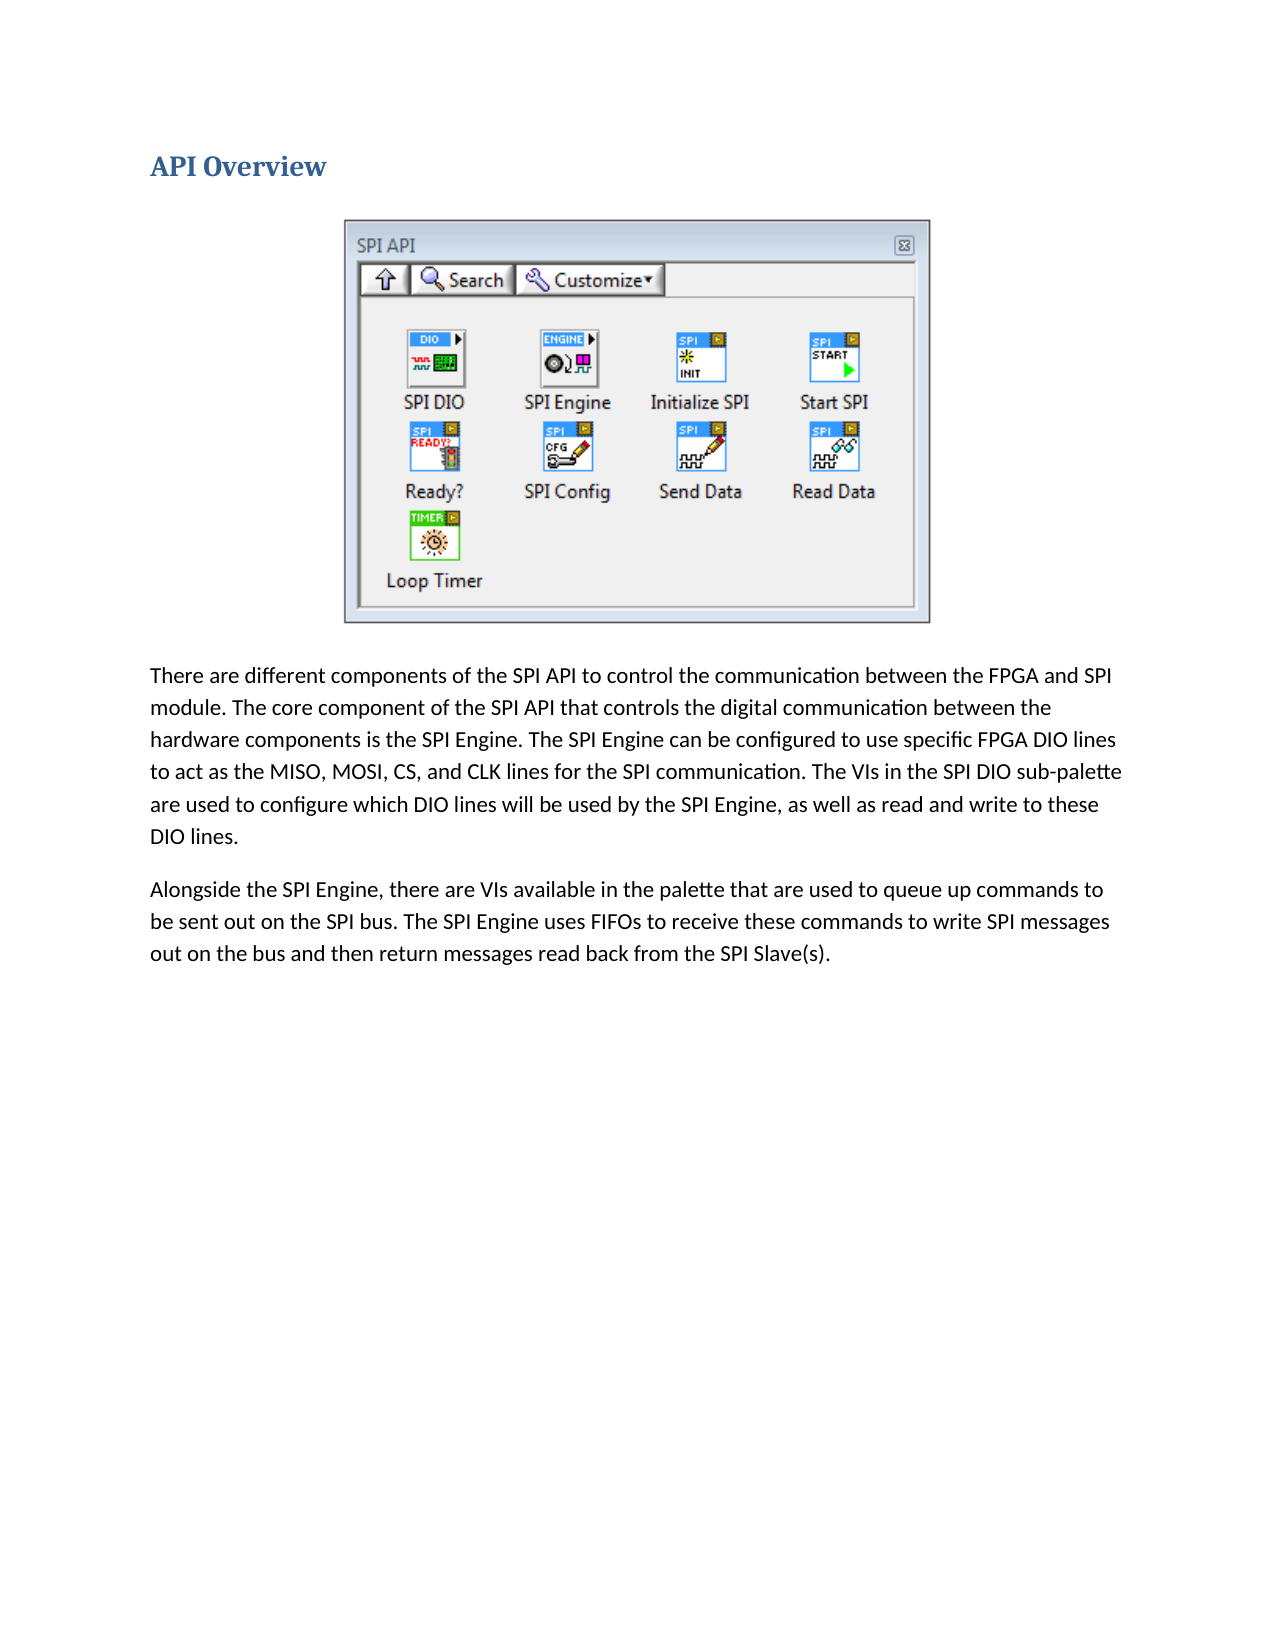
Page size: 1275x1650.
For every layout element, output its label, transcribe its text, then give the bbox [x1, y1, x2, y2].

text Alongside the SPI Engine, there are VIs available in the palette that are used to queue up commands to be sent out on the SPI bus. The SPI Engine uses FIFOs to receive these commands to write SPI messages out on the bus and then return messages read back from the SPI Slave(s). [150, 875, 1125, 967]
text API Overview [150, 150, 1125, 183]
text There are different components of the SPI API to control the communication between the FPGA and SPI module. The core component of the SPI API that controls the digital communication between the hardware components is the SPI Engine. The SPI Engine can be configured to use specific FPGA DIO lines to act as the MISO, MOSI, CS, and CLK lines for the SPI communication. The VIs in the SPI DIO sub-palette are used to configure which DIO lines will be used by the SPI Engine, as well as read and write to these DIO lines. [150, 661, 1125, 850]
picture [336, 209, 940, 636]
